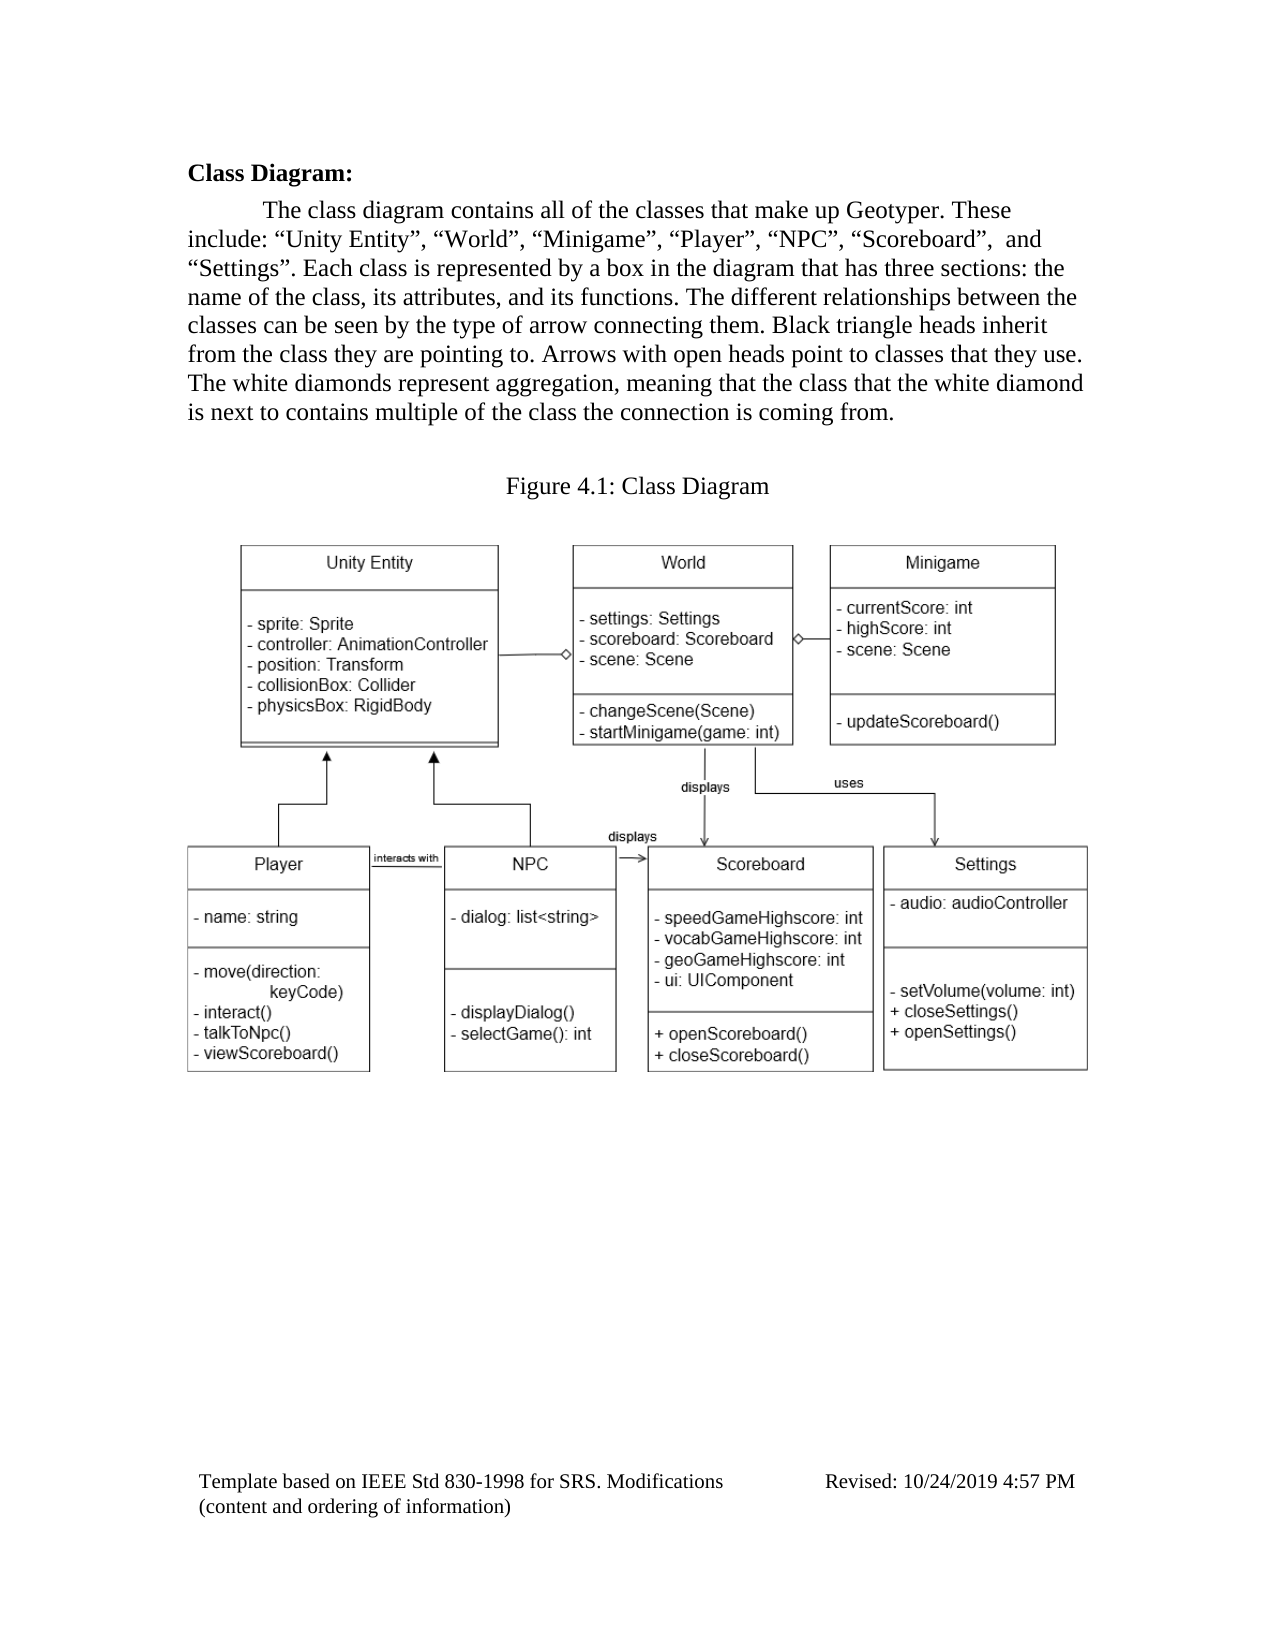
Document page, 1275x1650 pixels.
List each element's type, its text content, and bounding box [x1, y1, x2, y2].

text The class diagram contains all of the classes that make up Geotyper. These include: “Unity Entity”, “World”, “Minigame”, “Player”, “NPC”, “Scoreboard”, and “Settings”. Each class is represented by a box in the diagram that has three sections: the name of the class, its attributes, and its functions. The different relationships between the classes can be seen by the type of arrow connecting them. Black triangle heads inherit from the class they are pointing to. Arrows with open heads point to classes that they use. The white diamonds represent aggregation, meaning that the class that the white diamond is next to contains multiple of the class the connection is coming from. [187, 195, 1087, 425]
picture [187, 545, 1088, 1072]
text Class Diagram: [187, 158, 1087, 187]
text Figure 4.1: Class Diagram [187, 471, 1087, 499]
